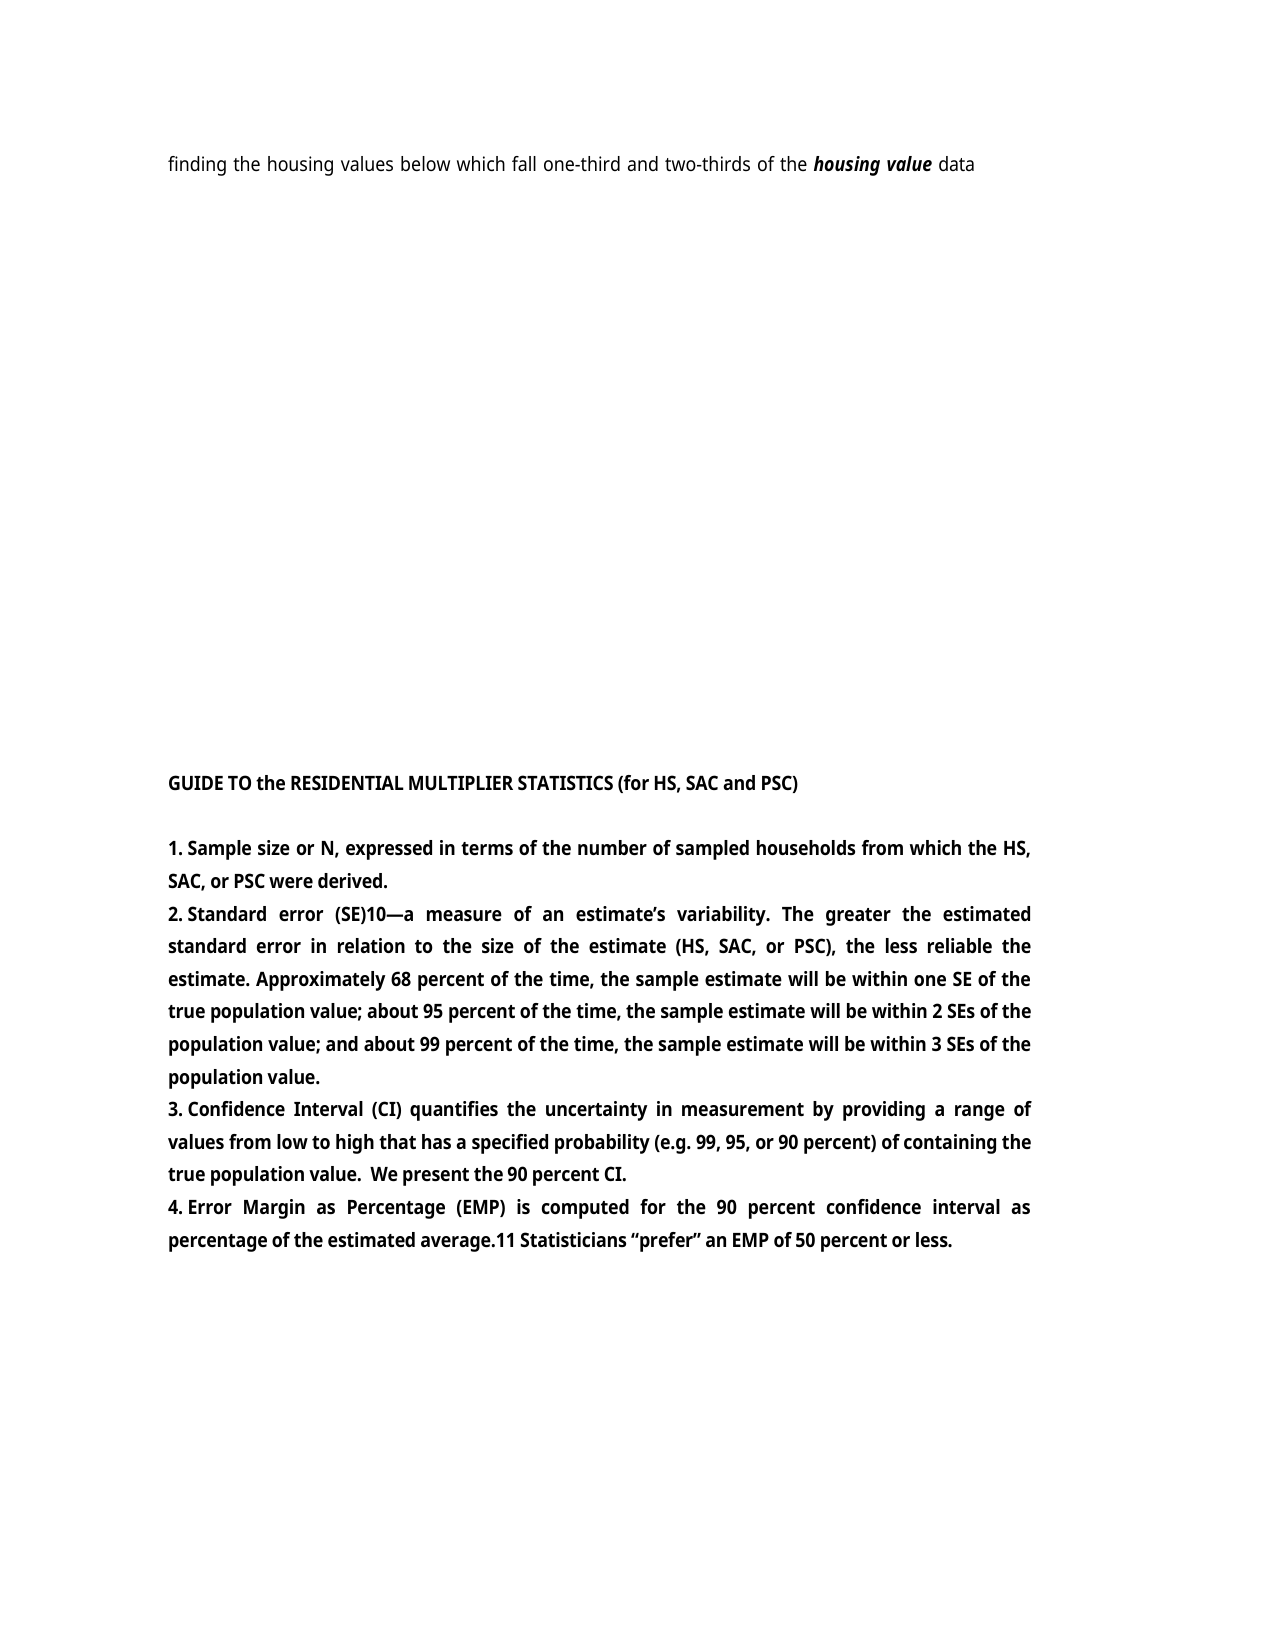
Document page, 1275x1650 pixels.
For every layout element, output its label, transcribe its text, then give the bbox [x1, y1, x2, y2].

text GUIDE TO the RESIDENTIAL MULTIPLIER STATISTICS (for HS, SAC and PSC) [168, 769, 1032, 796]
text 3. Confidence Interval (CI) quantifies the uncertainty in measurement by providing a range of values from low to high that has a specified probability (e.g. 99, 95, or 90 percent) of containing the true population value. We present the 90 percent CI. [168, 1096, 1032, 1188]
text 1. Sample size or N, expressed in terms of the number of sampled households from which the HS, SAC, or PSC were derived. [168, 835, 1032, 894]
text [168, 150, 1032, 177]
text 4. Error Margin as Percentage (EMP) is computed for the 90 percent confidence interval as percentage of the estimated average.11 Statisticians “prefer” an EMP of 50 percent or less. [168, 1193, 1032, 1253]
text 2. Standard error (SE)10—a measure of an estimate’s variability. The greater the estimated standard error in relation to the size of the estimate (HS, SAC, or PSC), the less reliable the estimate. Approximately 68 percent of the time, the sample estimate will be within one SE of the true population value; about 95 percent of the time, the sample estimate will be within 2 SEs of the population value; and about 99 percent of the time, the sample estimate will be within 3 SEs of the population value. [168, 900, 1032, 1090]
